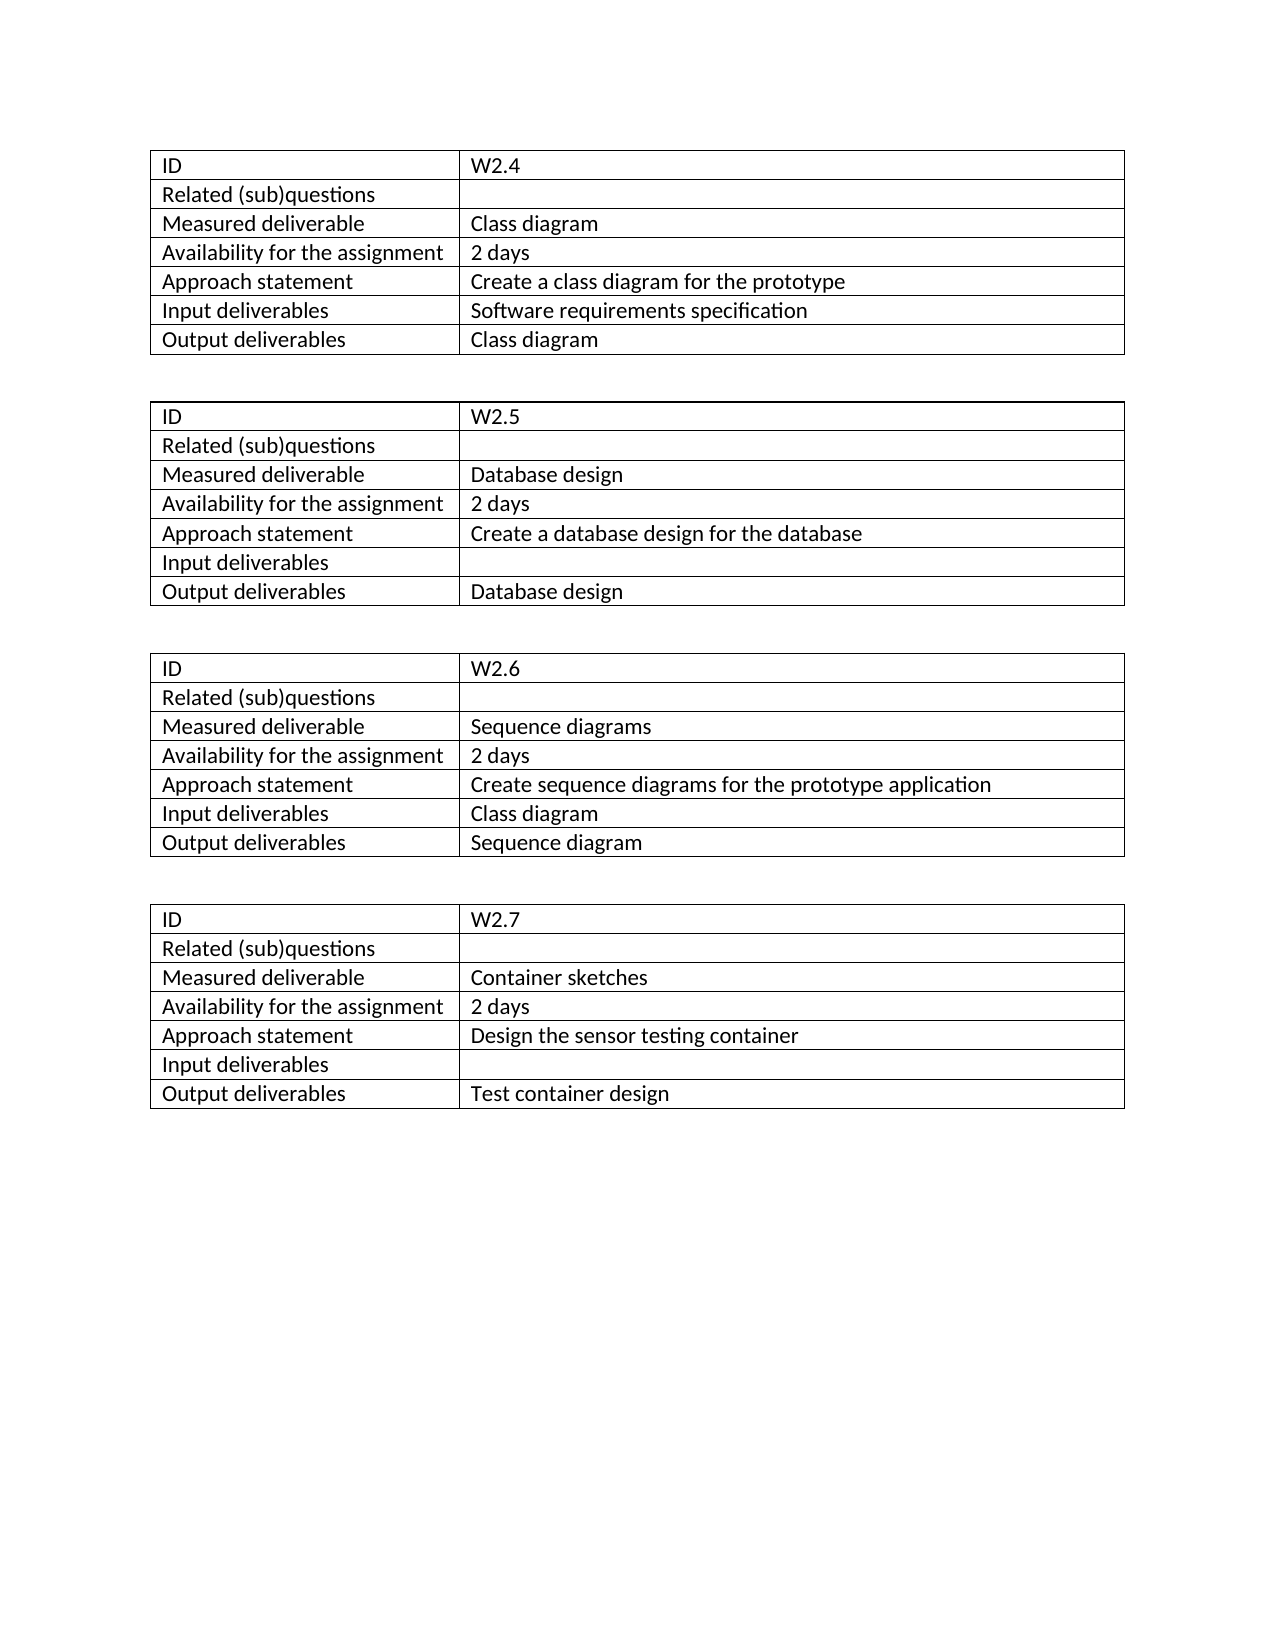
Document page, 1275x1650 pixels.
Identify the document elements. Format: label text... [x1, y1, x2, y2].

table_cell Approach statement [151, 770, 459, 798]
table_cell [460, 431, 1124, 459]
table_cell 2 days [460, 741, 1124, 769]
table_cell Class diagram [460, 799, 1124, 827]
table_header ID [151, 403, 459, 430]
table_cell Database design [460, 461, 1124, 488]
table_cell Input deliverables [151, 548, 459, 576]
table_cell 2 days [460, 238, 1124, 266]
table_cell Measured deliverable [151, 963, 459, 991]
table_cell Container sketches [460, 963, 1124, 991]
table_cell Output deliverables [151, 1080, 459, 1107]
table_cell Input deliverables [151, 296, 459, 324]
table_cell Output deliverables [151, 828, 459, 856]
table_cell Design the sensor testing container [460, 1021, 1124, 1049]
table_cell [460, 1050, 1124, 1078]
table_cell Create a class diagram for the prototype [460, 267, 1124, 295]
table_cell Measured deliverable [151, 712, 459, 740]
table_cell Database design [460, 577, 1124, 605]
table_cell Approach statement [151, 519, 459, 547]
table_cell Availability for the assignment [151, 238, 459, 266]
table_header ID [151, 905, 459, 933]
table_cell Class diagram [460, 209, 1124, 237]
table_cell Output deliverables [151, 325, 459, 353]
table_cell [460, 180, 1124, 208]
table_cell Measured deliverable [151, 461, 459, 488]
table_cell Software requirements specification [460, 296, 1124, 324]
table_cell Measured deliverable [151, 209, 459, 237]
table_header W2.5 [460, 403, 1124, 430]
table_cell Related (sub)questions [151, 431, 459, 459]
table_cell Approach statement [151, 1021, 459, 1049]
table_cell Sequence diagram [460, 828, 1124, 856]
table_cell Related (sub)questions [151, 683, 459, 711]
table_cell Related (sub)questions [151, 934, 459, 962]
table_cell 2 days [460, 992, 1124, 1020]
table_cell [460, 934, 1124, 962]
table_cell Approach statement [151, 267, 459, 295]
table_cell [460, 548, 1124, 576]
table_header ID [151, 151, 459, 179]
table_cell Related (sub)questions [151, 180, 459, 208]
table_cell Create sequence diagrams for the prototype application [460, 770, 1124, 798]
table_cell Availability for the assignment [151, 490, 459, 518]
table_cell Input deliverables [151, 799, 459, 827]
table_cell [460, 683, 1124, 711]
table_cell Output deliverables [151, 577, 459, 605]
table_cell Create a database design for the database [460, 519, 1124, 547]
table_header W2.6 [460, 654, 1124, 682]
table_header W2.7 [460, 905, 1124, 933]
table_cell Sequence diagrams [460, 712, 1124, 740]
table_cell Test container design [460, 1080, 1124, 1107]
table_cell Input deliverables [151, 1050, 459, 1078]
table_header W2.4 [460, 151, 1124, 179]
table_cell Availability for the assignment [151, 741, 459, 769]
table_cell Availability for the assignment [151, 992, 459, 1020]
table_header ID [151, 654, 459, 682]
table_cell 2 days [460, 490, 1124, 518]
table_cell Class diagram [460, 325, 1124, 353]
